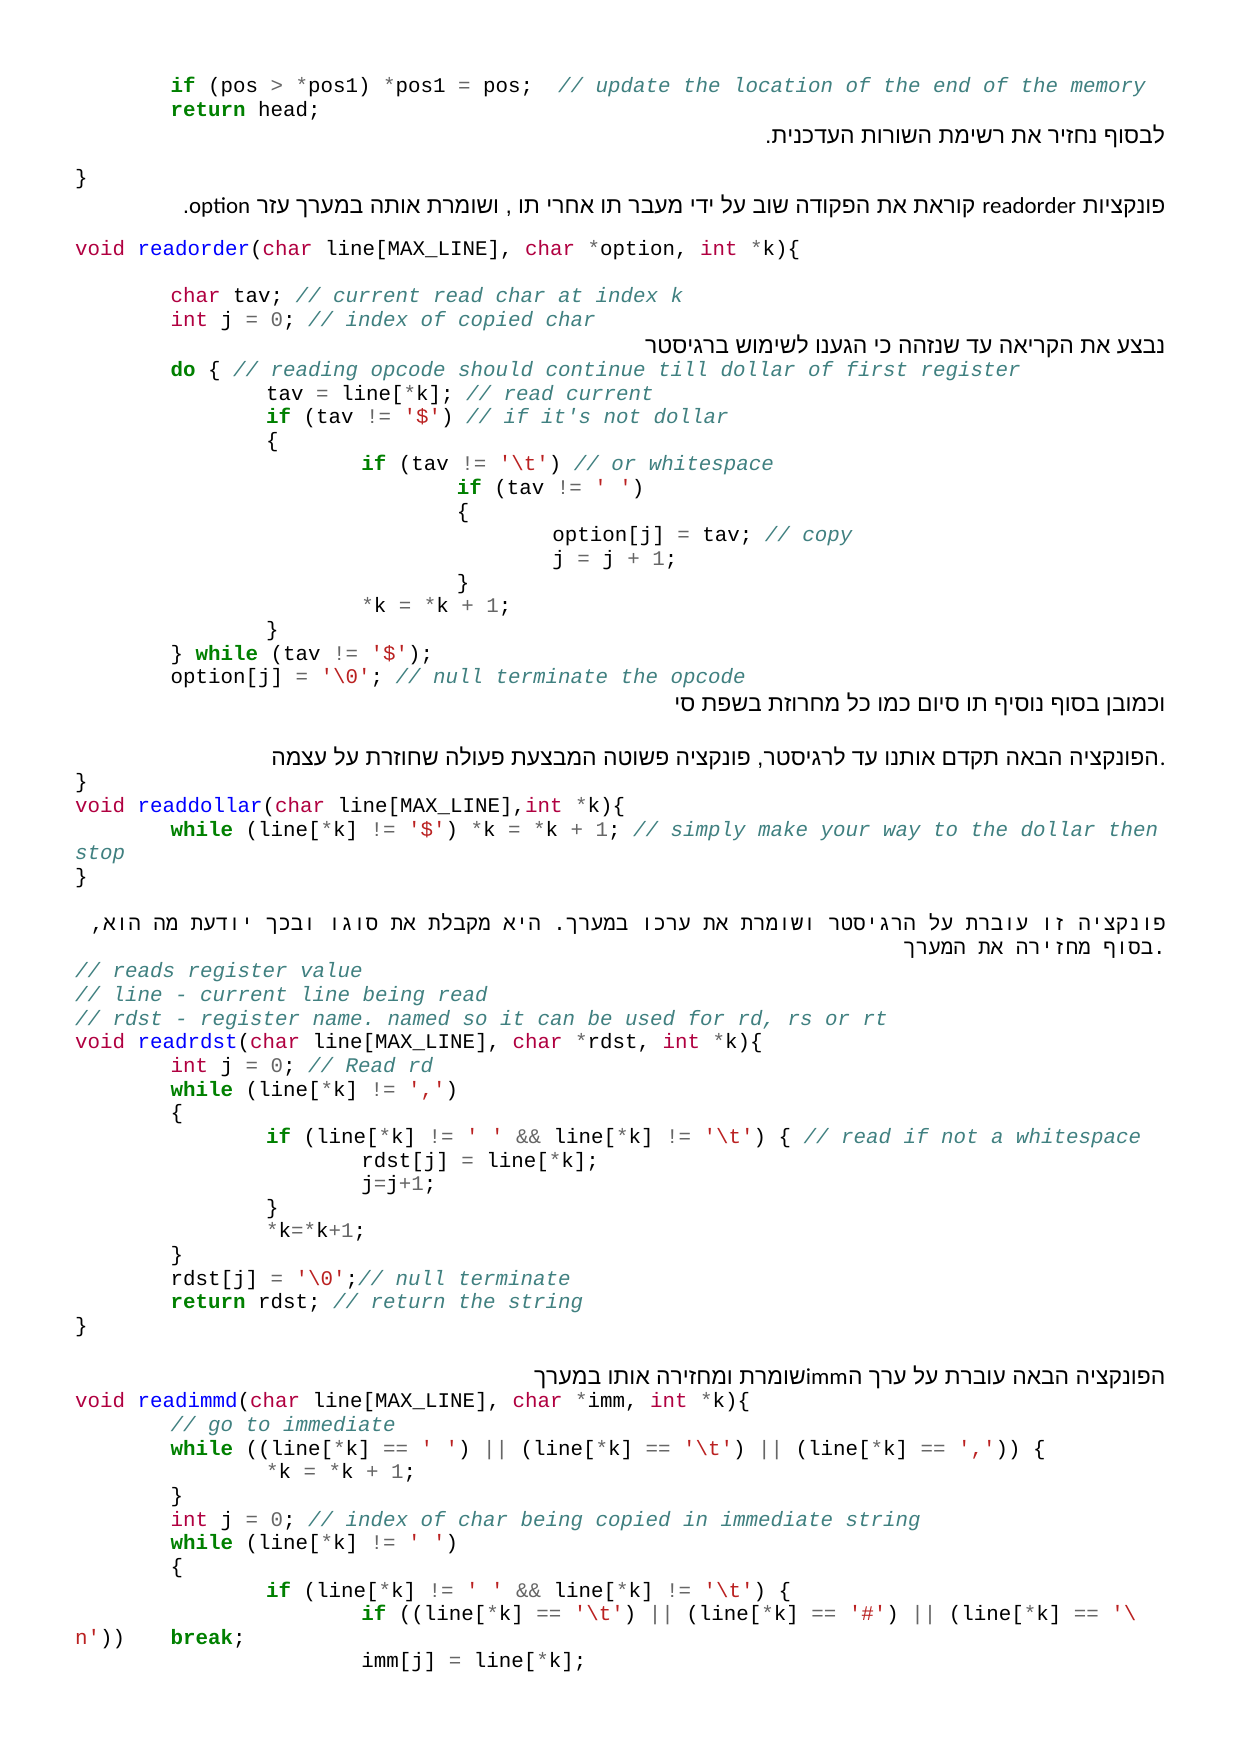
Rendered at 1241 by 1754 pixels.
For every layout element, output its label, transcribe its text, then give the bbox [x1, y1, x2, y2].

text } [75, 1197, 1165, 1221]
text return head; [75, 99, 1165, 122]
text if (line[*k] != ' ' && line[*k] != '\t') { // read if not a whitespace [75, 1126, 1165, 1149]
text פונקציה זו עוברת על הרגיסטר ושומרת את ערכו במערך. היא מקבלת את סוגו ובכך יודעת מה הוא, בסוף מחזירה את המערך. [75, 913, 1165, 960]
text option[j] = '\0'; // null terminate the opcode [75, 666, 1165, 690]
text { [75, 1556, 1165, 1579]
text } [75, 1244, 1165, 1268]
text } [75, 1485, 1165, 1509]
text } [75, 866, 1165, 889]
text void readrdst(char line[MAX_LINE], char *rdst, int *k){ [75, 1031, 1165, 1055]
text char tav; // current read char at index k [75, 285, 1165, 309]
text לבסוף נחזיר את רשימת השורות העדכנית. [75, 122, 1165, 149]
text if (pos > *pos1) *pos1 = pos; // update the location of the end of the memory [75, 75, 1165, 99]
text rdst[j] = '\0';// null terminate [75, 1268, 1165, 1291]
text while ((line[*k] == ' ') || (line[*k] == '\t') || (line[*k] == ',')) { [75, 1438, 1165, 1461]
text void readimmd(char line[MAX_LINE], char *imm, int *k){ [75, 1390, 1165, 1414]
text option[j] = tav; // copy [75, 524, 1165, 548]
text int j = 0; // index of copied char [75, 309, 1165, 332]
text { [75, 501, 1165, 524]
text } [75, 771, 1165, 795]
text } [75, 167, 1165, 191]
text // go to immediate [75, 1414, 1165, 1438]
text נבצע את הקריאה עד שנזהה כי הגענו לשימוש ברגיסטר [75, 332, 1165, 359]
text שומרת ומחזירה אותו במערךimmהפונקציה הבאה עוברת על ערך ה [75, 1362, 1165, 1390]
text imm[j] = line[*k]; [75, 1651, 1165, 1674]
text *k = *k + 1; [75, 1461, 1165, 1485]
text פונקציות readorder קוראת את הפקודה שוב על ידי מעבר תו אחרי תו , ושומרת אותה במערך עזר option. [75, 191, 1165, 219]
text // rdst - register name. named so it can be used for rd, rs or rt [75, 1008, 1165, 1031]
text void readorder(char line[MAX_LINE], char *option, int *k){ [75, 238, 1165, 262]
text if (line[*k] != ' ' && line[*k] != '\t') { [75, 1579, 1165, 1603]
text // line - current line being read [75, 984, 1165, 1008]
text do { // reading opcode should continue till dollar of first register [75, 359, 1165, 382]
text if (tav != '$') // if it's not dollar [75, 406, 1165, 430]
text tav = line[*k]; // read current [75, 382, 1165, 406]
text } while (tav != '$'); [75, 643, 1165, 666]
text if (tav != '\t') // or whitespace [75, 453, 1165, 477]
text // reads register value [75, 960, 1165, 984]
text if ((line[*k] == '\t') || (line[*k] == '#') || (line[*k] == '\n')) break; [75, 1603, 1165, 1651]
text j=j+1; [75, 1173, 1165, 1197]
text if (tav != ' ') [75, 477, 1165, 501]
text while (line[*k] != ' ') [75, 1532, 1165, 1556]
text { [75, 430, 1165, 453]
text rdst[j] = line[*k]; [75, 1149, 1165, 1173]
text j = j + 1; [75, 548, 1165, 572]
text while (line[*k] != '$') *k = *k + 1; // simply make your way to the dollar then stop [75, 818, 1165, 866]
text void readdollar(char line[MAX_LINE],int *k){ [75, 795, 1165, 818]
text return rdst; // return the string [75, 1291, 1165, 1315]
text } [75, 1315, 1165, 1339]
text int j = 0; // index of char being copied in immediate string [75, 1509, 1165, 1532]
text while (line[*k] != ',') [75, 1079, 1165, 1102]
text } [75, 619, 1165, 643]
text *k=*k+1; [75, 1221, 1165, 1244]
text וכמובן בסוף נוסיף תו סיום כמו כל מחרוזת בשפת סי [75, 690, 1165, 716]
text int j = 0; // Read rd [75, 1055, 1165, 1079]
text הפונקציה הבאה תקדם אותנו עד לרגיסטר, פונקציה פשוטה המבצעת פעולה שחוזרת על עצמה. [75, 743, 1165, 771]
text *k = *k + 1; [75, 595, 1165, 619]
text } [75, 572, 1165, 595]
text { [75, 1102, 1165, 1126]
